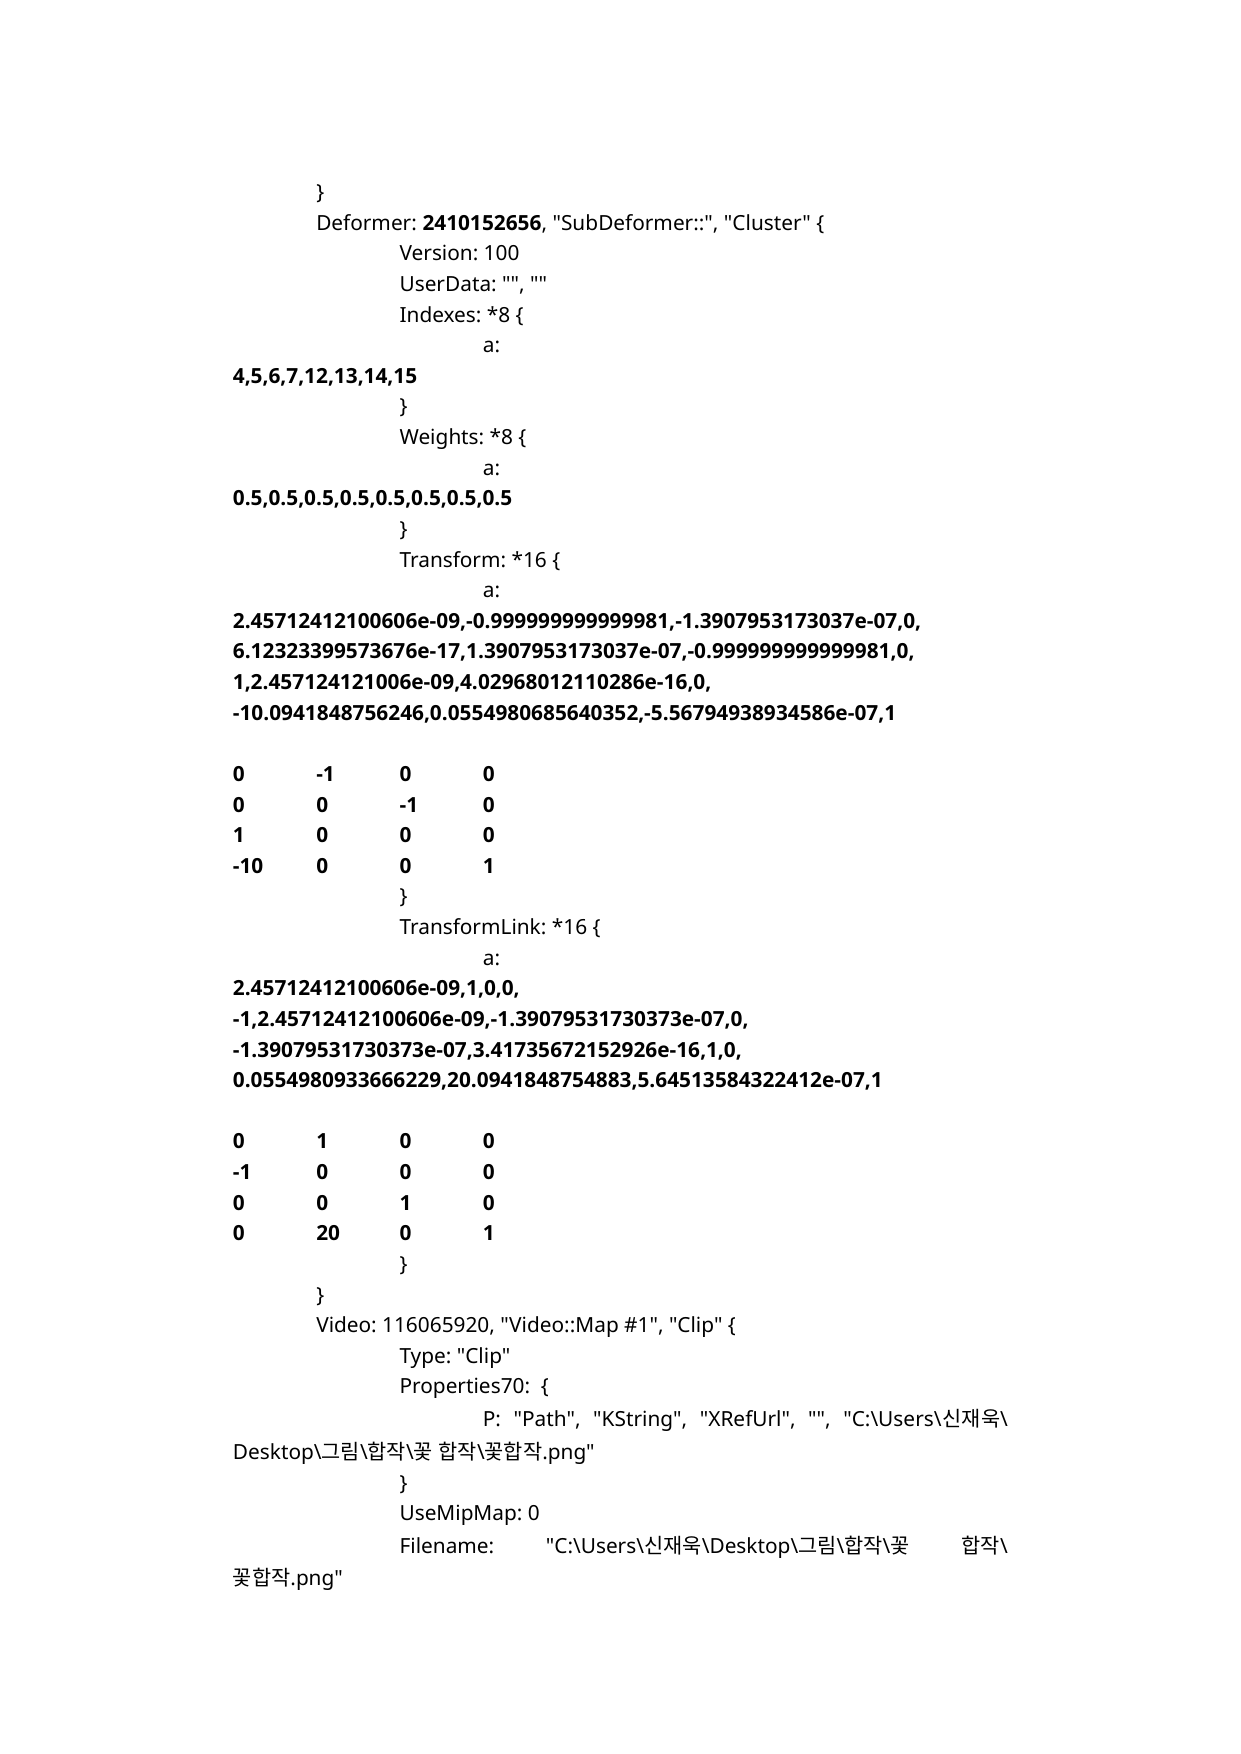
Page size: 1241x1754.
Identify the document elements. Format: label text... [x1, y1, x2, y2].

text a: [233, 575, 1007, 604]
text -1 0 0 0 [233, 1157, 1007, 1186]
text } [233, 1280, 1007, 1308]
text Version: 100 [233, 238, 1007, 267]
text 0 20 0 1 [233, 1218, 1007, 1247]
text TransformLink: *16 { [233, 912, 1007, 941]
text a: [233, 453, 1007, 481]
text Video: 116065920, "Video::Map #1", "Clip" { [233, 1310, 1007, 1339]
text } [233, 392, 1007, 420]
text 0 0 1 0 [233, 1188, 1007, 1216]
text 0 -1 0 0 [233, 759, 1007, 787]
text 0 1 0 0 [233, 1127, 1007, 1155]
text -1.39079531730373e-07,3.41735672152926e-16,1,0, [233, 1035, 1007, 1063]
text } [233, 1249, 1007, 1277]
text 0 0 -1 0 [233, 790, 1007, 818]
text 1,2.457124121006e-09,4.02968012110286e-16,0, [233, 667, 1007, 696]
text Deformer: 2410152656, "SubDeformer::", "Cluster" { [233, 208, 1007, 236]
text 6.12323399573676e-17,1.3907953173037e-07,-0.999999999999981,0, [233, 637, 1007, 665]
text -1,2.45712412100606e-09,-1.39079531730373e-07,0, [233, 1004, 1007, 1032]
text } [233, 177, 1007, 206]
text Type: "Clip" [233, 1341, 1007, 1369]
text P: "Path", "KString", "XRefUrl", "", "C:\Users\신재욱\Desktop\그림\합작\꽃 합작\꽃합작.png" [233, 1402, 1007, 1465]
text UserData: "", "" [233, 269, 1007, 297]
text Weights: *8 { [233, 422, 1007, 451]
text 1 0 0 0 [233, 820, 1007, 849]
text a: [233, 943, 1007, 971]
text Indexes: *8 { [233, 300, 1007, 328]
text -10.0941848756246,0.0554980685640352,-5.56794938934586e-07,1 [233, 698, 1007, 726]
text Transform: *16 { [233, 545, 1007, 573]
text -10 0 0 1 [233, 851, 1007, 879]
text a: [233, 330, 1007, 359]
text 0.0554980933666229,20.0941848754883,5.64513584322412e-07,1 [233, 1065, 1007, 1094]
text } [233, 1468, 1007, 1496]
text } [233, 882, 1007, 910]
text 4,5,6,7,12,13,14,15 [233, 361, 1007, 389]
text UseMipMap: 0 [233, 1498, 1007, 1527]
text Filename: "C:\Users\신재욱\Desktop\그림\합작\꽃 합작\꽃합작.png" [233, 1529, 1007, 1592]
text 0.5,0.5,0.5,0.5,0.5,0.5,0.5,0.5 [233, 483, 1007, 512]
text } [233, 514, 1007, 542]
text Properties70: { [233, 1372, 1007, 1400]
text 2.45712412100606e-09,1,0,0, [233, 973, 1007, 1002]
text 2.45712412100606e-09,-0.999999999999981,-1.3907953173037e-07,0, [233, 606, 1007, 634]
